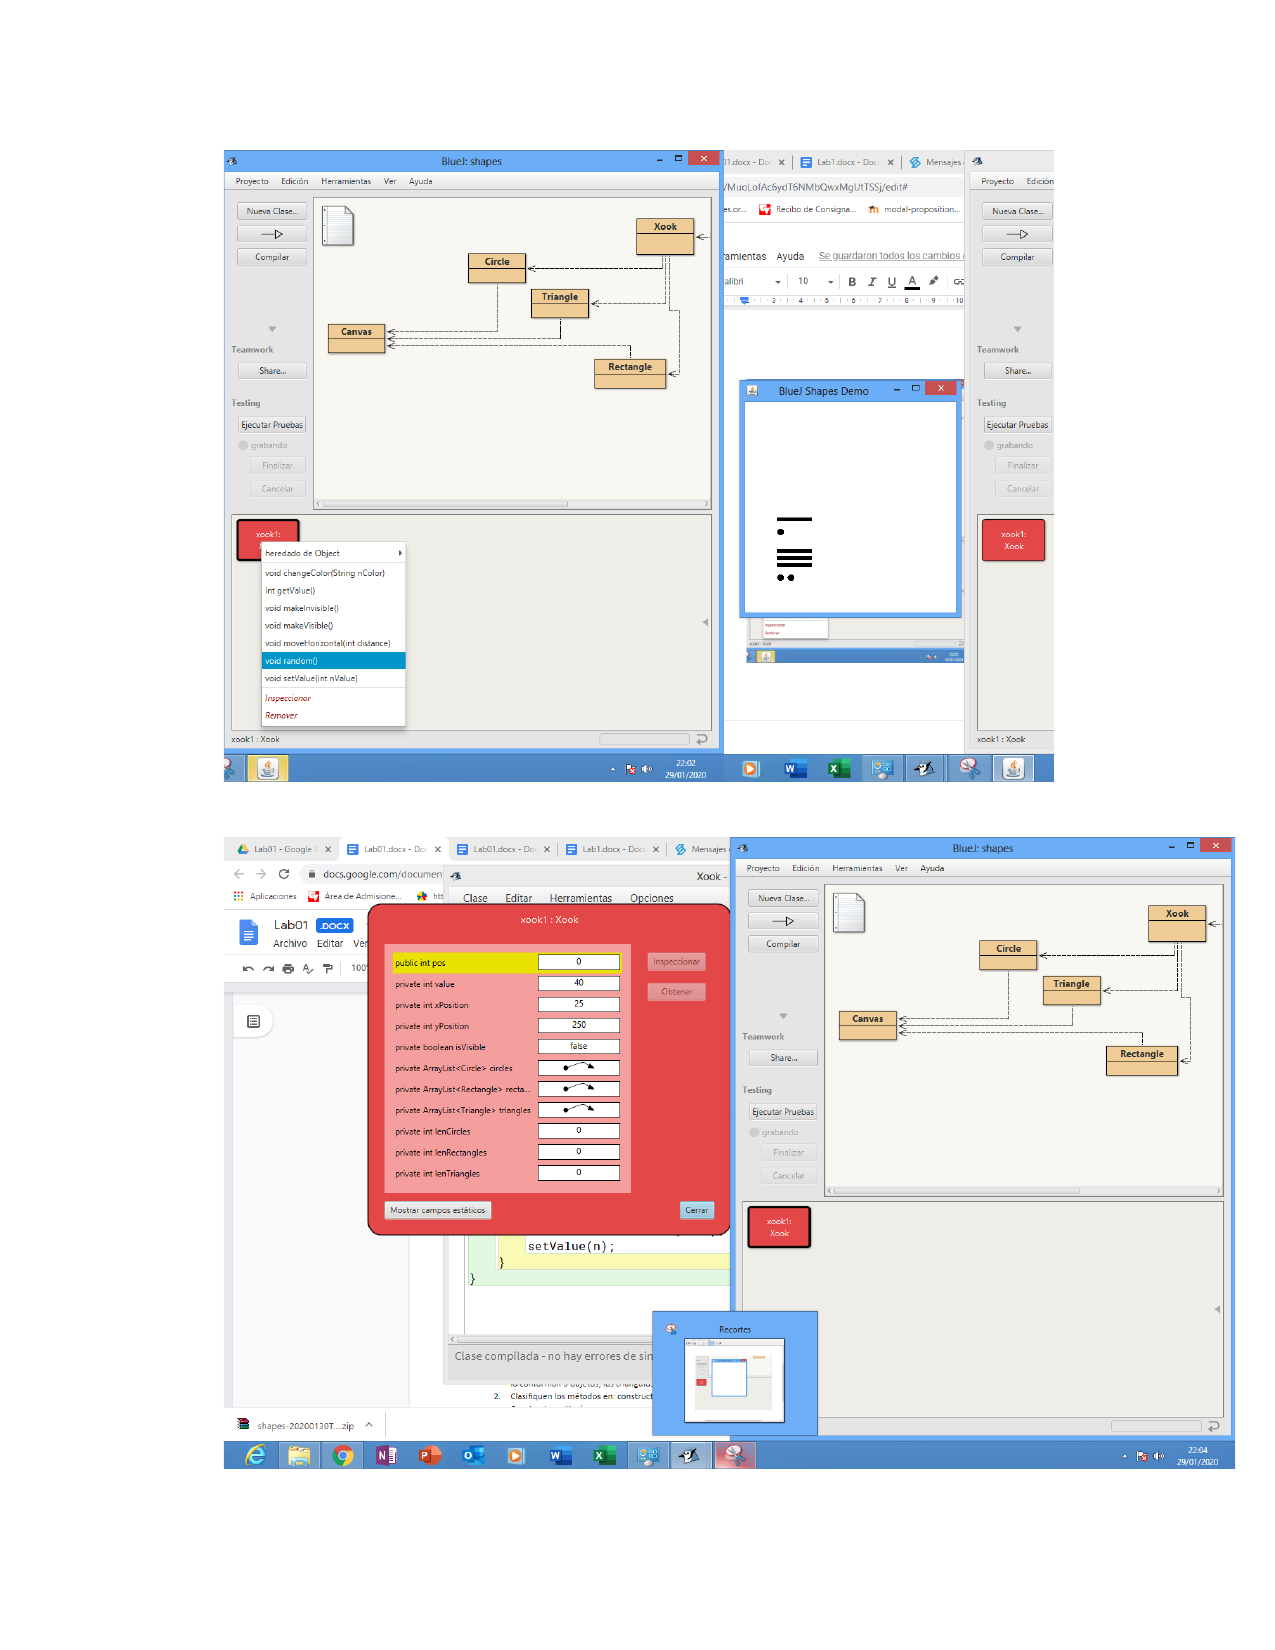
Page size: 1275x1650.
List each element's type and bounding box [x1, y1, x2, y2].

picture [223, 150, 1054, 782]
picture [223, 837, 1236, 1469]
